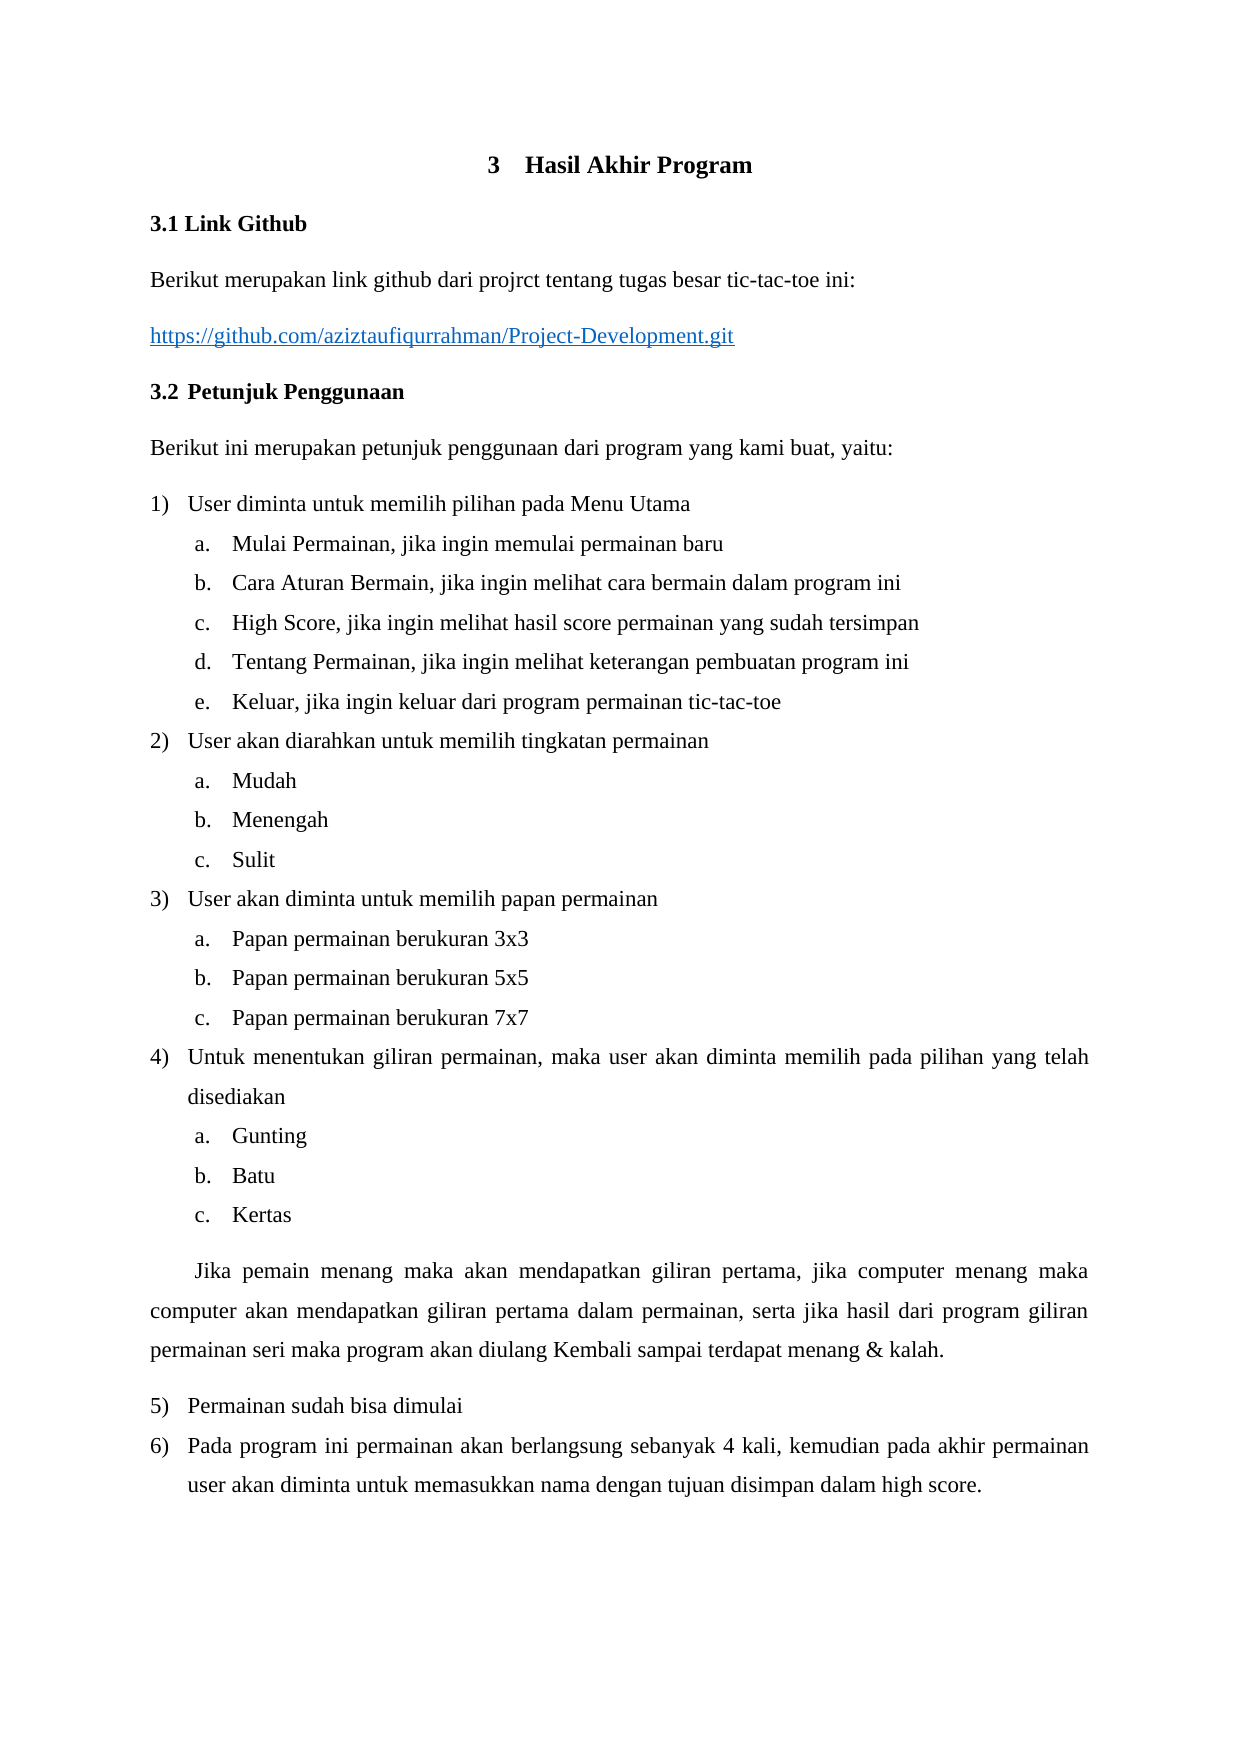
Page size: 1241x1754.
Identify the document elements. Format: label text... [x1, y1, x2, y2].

list Untuk menentukan giliran permainan, maka user akan diminta memilih pada pilihan yang telah disediakan [150, 1043, 1090, 1109]
list Papan permainan berukuran 7x7 [194, 1004, 1090, 1030]
list Pada program ini permainan akan berlangsung sebanyak 4 kali, kemudian pada akhir permainan user akan diminta untuk memasukkan nama dengan tujuan disimpan dalam high score. [150, 1432, 1090, 1498]
list User diminta untuk memilih pilihan pada Menu Utama [150, 491, 1090, 517]
list Gunting [194, 1122, 1090, 1148]
text Berikut ini merupakan petunjuk penggunaan dari program yang kami buat, yaitu: [150, 434, 1090, 461]
list Papan permainan berukuran 5x5 [194, 964, 1090, 991]
list Papan permainan berukuran 3x3 [194, 925, 1090, 951]
list Petunjuk Penggunaan [150, 378, 1090, 404]
text 3.1 Link Github [150, 210, 1090, 236]
list Menengah [194, 806, 1090, 833]
list Batu [194, 1162, 1090, 1188]
list User akan diarahkan untuk memilih tingkatan permainan [150, 727, 1090, 754]
list Sulit [194, 846, 1090, 872]
list Kertas [194, 1201, 1090, 1227]
list Keluar, jika ingin keluar dari program permainan tic-tac-toe [194, 688, 1090, 714]
text https://github.com/aziztaufiqurrahman/Project-Development.git [150, 322, 1090, 348]
text Berikut merupakan link github dari projrct tentang tugas besar tic-tac-toe ini: [150, 266, 1090, 292]
list Hasil Akhir Program [150, 150, 1090, 179]
list Tentang Permainan, jika ingin melihat keterangan pembuatan program ini [194, 648, 1090, 675]
list Mulai Permainan, jika ingin memulai permainan baru [194, 530, 1090, 556]
list User akan diminta untuk memilih papan permainan [150, 885, 1090, 912]
list Cara Aturan Bermain, jika ingin melihat cara bermain dalam program ini [194, 569, 1090, 596]
text Jika pemain menang maka akan mendapatkan giliran pertama, jika computer menang maka computer akan mendapatkan giliran pertama dalam permainan, serta jika hasil dari program giliran permainan seri maka program akan diulang Kembali sampai terdapat menang & kalah. [150, 1257, 1090, 1363]
list Mudah [194, 767, 1090, 793]
list High Score, jika ingin melihat hasil score permainan yang sudah tersimpan [194, 609, 1090, 635]
list Permainan sudah bisa dimulai [150, 1392, 1090, 1419]
